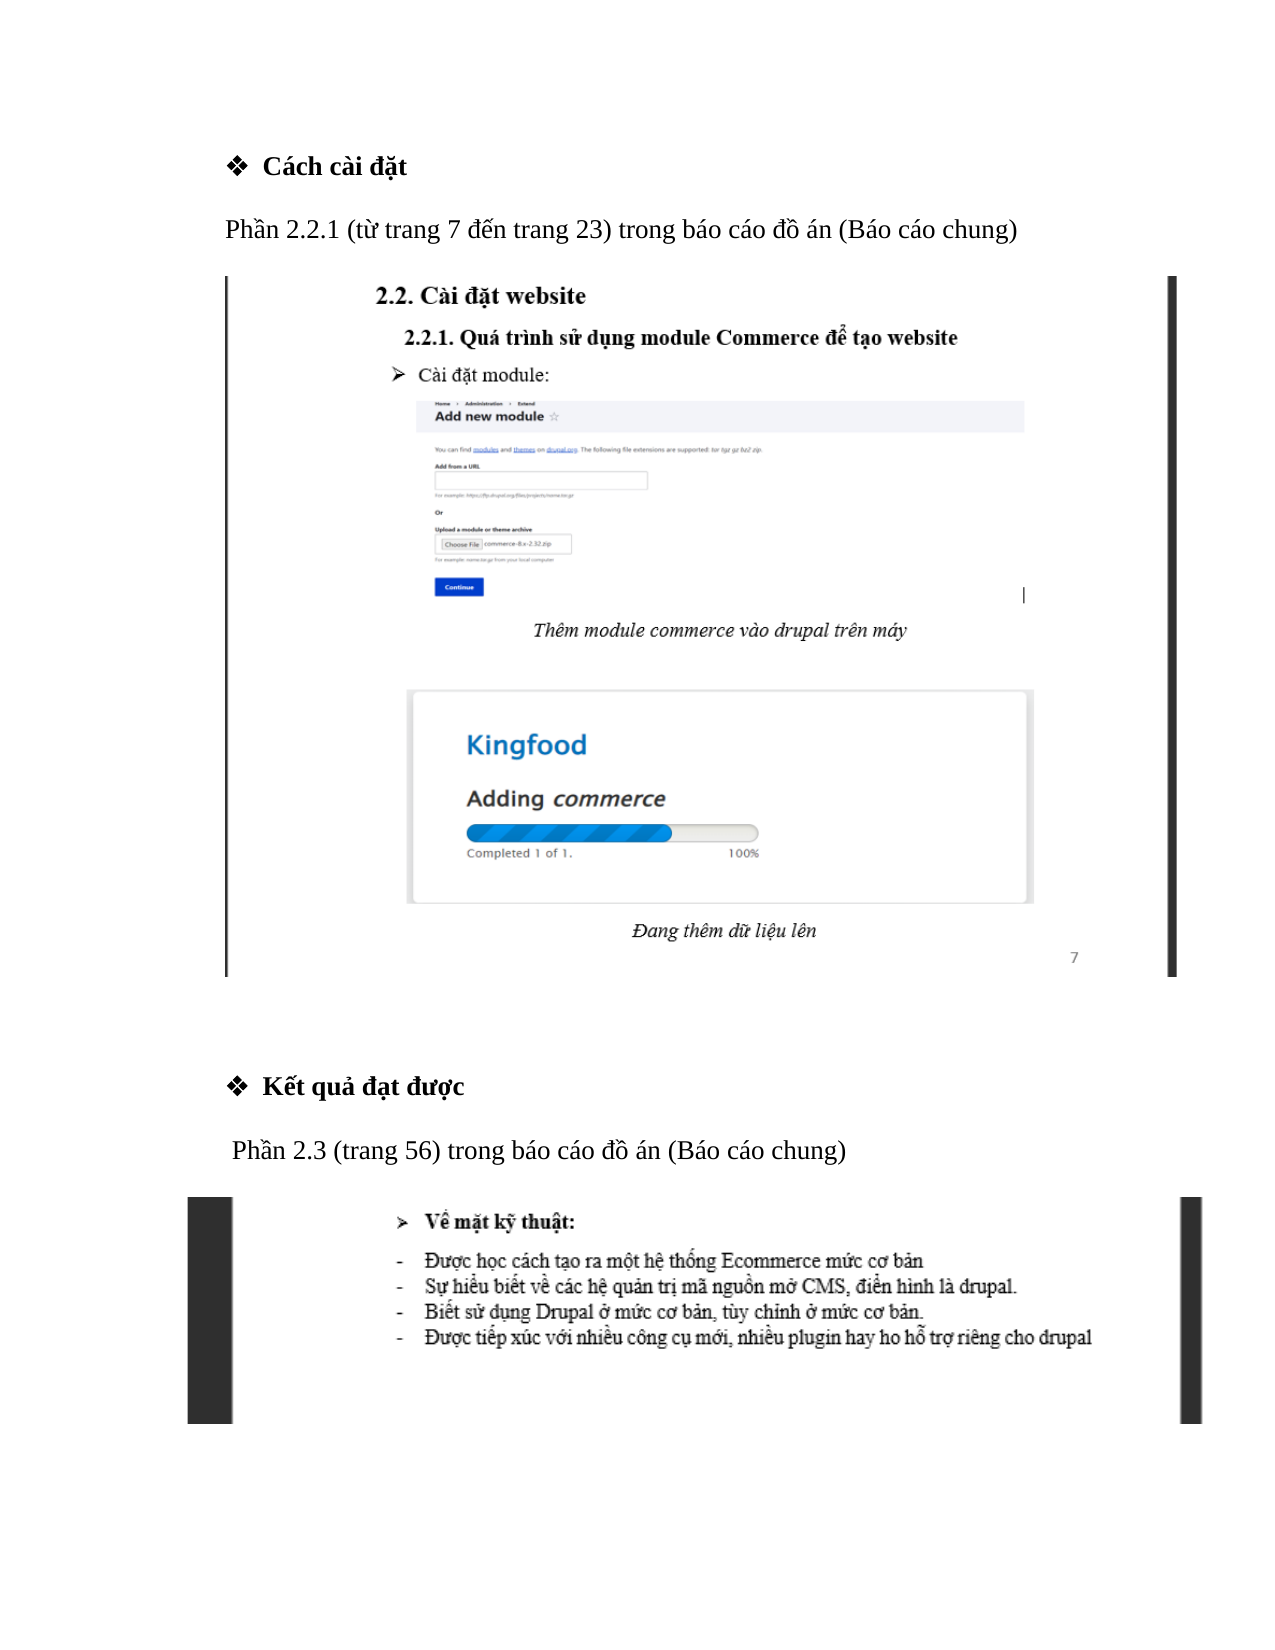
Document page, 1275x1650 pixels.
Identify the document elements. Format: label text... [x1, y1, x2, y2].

list Kết quả đạt được [225, 1070, 1125, 1101]
picture [225, 276, 1177, 977]
text Phần 2.2.1 (từ trang 7 đến trang 23) trong báo cáo đồ án (Báo cáo chung) [225, 213, 1125, 245]
picture [187, 1197, 1216, 1424]
text Phần 2.3 (trang 56) trong báo cáo đồ án (Báo cáo chung) [225, 1134, 1125, 1165]
list Cách cài đặt [225, 150, 1125, 181]
